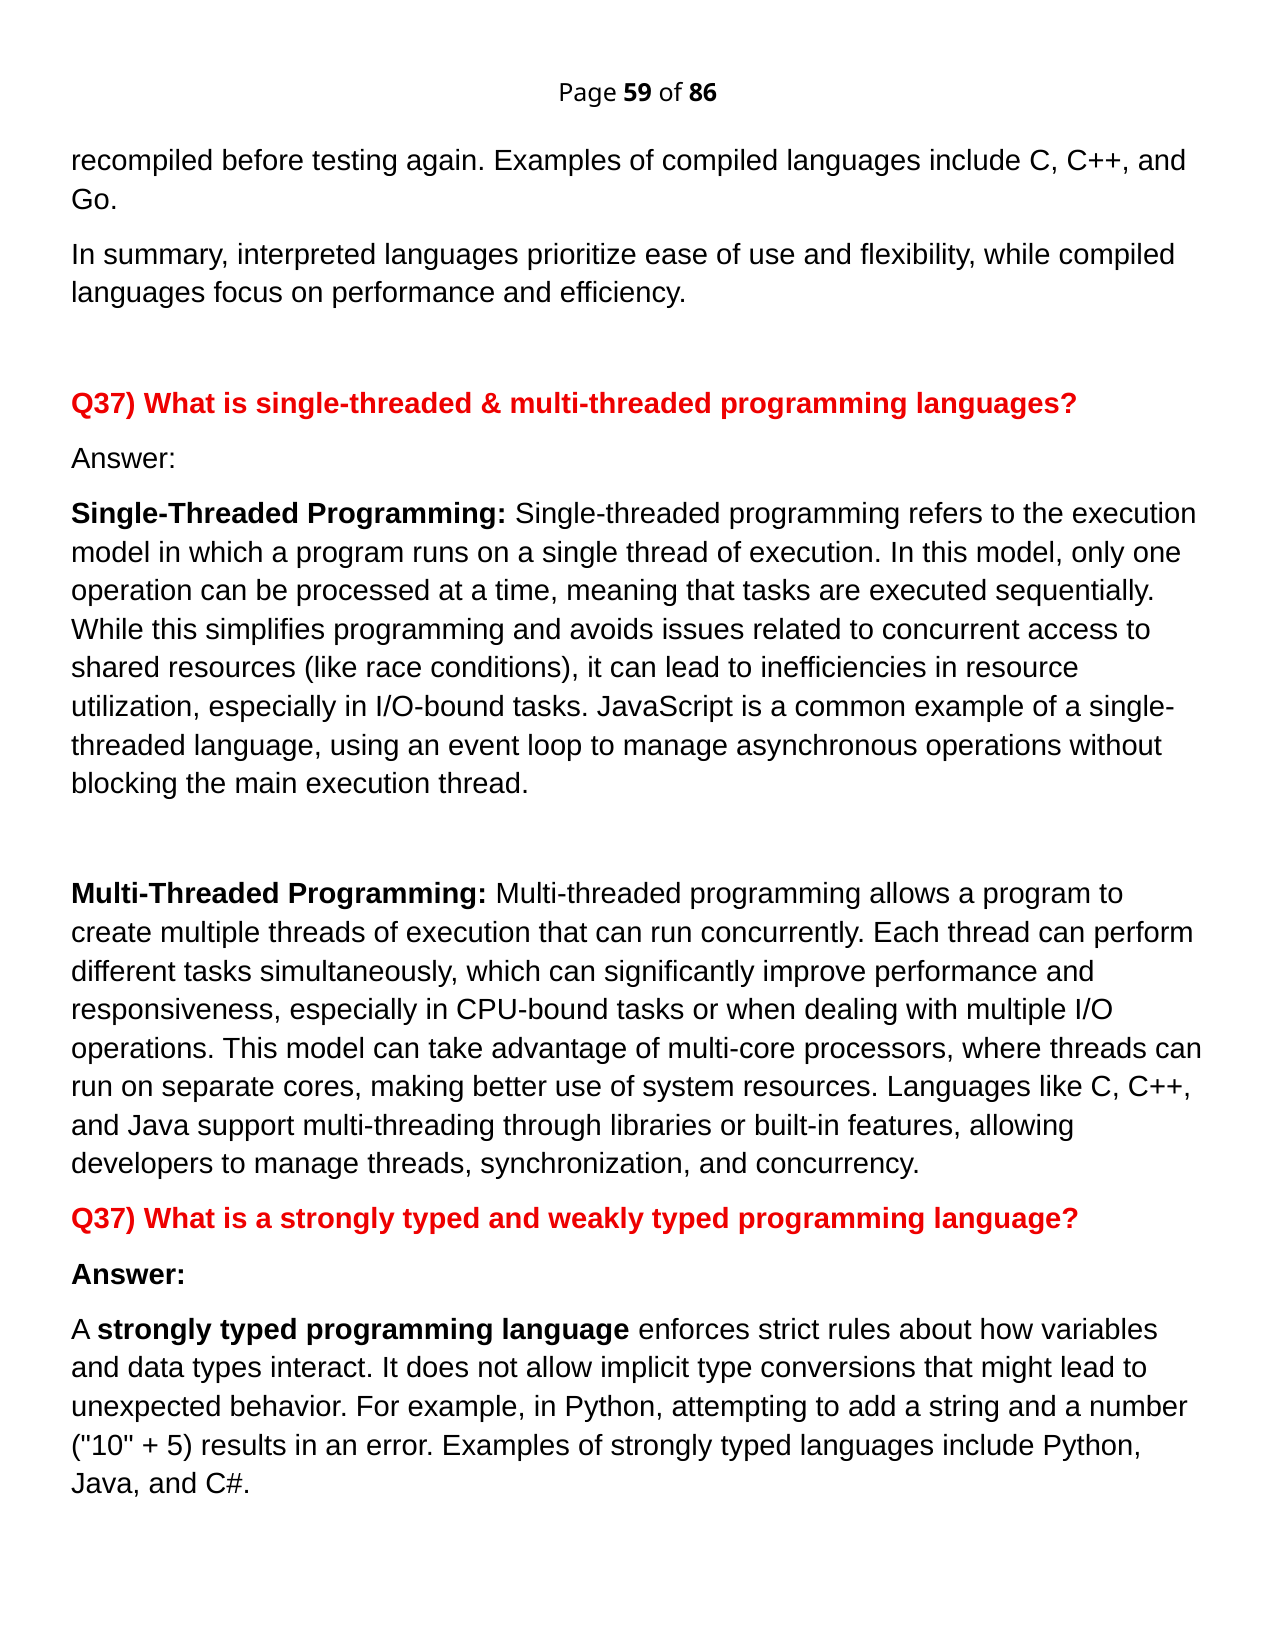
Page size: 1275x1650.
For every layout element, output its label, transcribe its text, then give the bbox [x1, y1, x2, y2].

text Q37) What is a strongly typed and weakly typed programming language? [71, 1201, 1204, 1235]
text Single-Threaded Programming: Single-threaded programming refers to the execution model in which a program runs on a single thread of execution. In this model, only one operation can be processed at a time, meaning that tasks are executed sequentially. While this simplifies programming and avoids issues related to concurrent access to shared resources (like race conditions), it can lead to inefficiencies in resource utilization, especially in I/O-bound tasks. JavaScript is a common example of a single-threaded language, using an event loop to manage asynchronous operations without blocking the main execution thread. [71, 496, 1204, 799]
text Answer: [71, 441, 1204, 474]
text In summary, interpreted languages prioritize ease of use and flexibility, while compiled languages focus on performance and efficiency. [71, 237, 1204, 309]
text Answer: [71, 1257, 1204, 1290]
text Q37) What is single-threaded & multi-threaded programming languages? [71, 386, 1204, 419]
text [71, 143, 1204, 215]
text Multi-Threaded Programming: Multi-threaded programming allows a program to create multiple threads of execution that can run concurrently. Each thread can perform different tasks simultaneously, which can significantly improve performance and responsiveness, especially in CPU-bound tasks or when dealing with multiple I/O operations. This model can take advantage of multi-core processors, where threads can run on separate cores, making better use of system resources. Languages like C, C++, and Java support multi-threading through libraries or built-in features, allowing developers to manage threads, synchronization, and concurrency. [71, 876, 1204, 1180]
text A strongly typed programming language enforces strict rules about how variables and data types interact. It does not allow implicit type conversions that might lead to unexpected behavior. For example, in Python, attempting to add a string and a number ("10" + 5) results in an error. Examples of strongly typed languages include Python, Java, and C#. [71, 1312, 1204, 1499]
